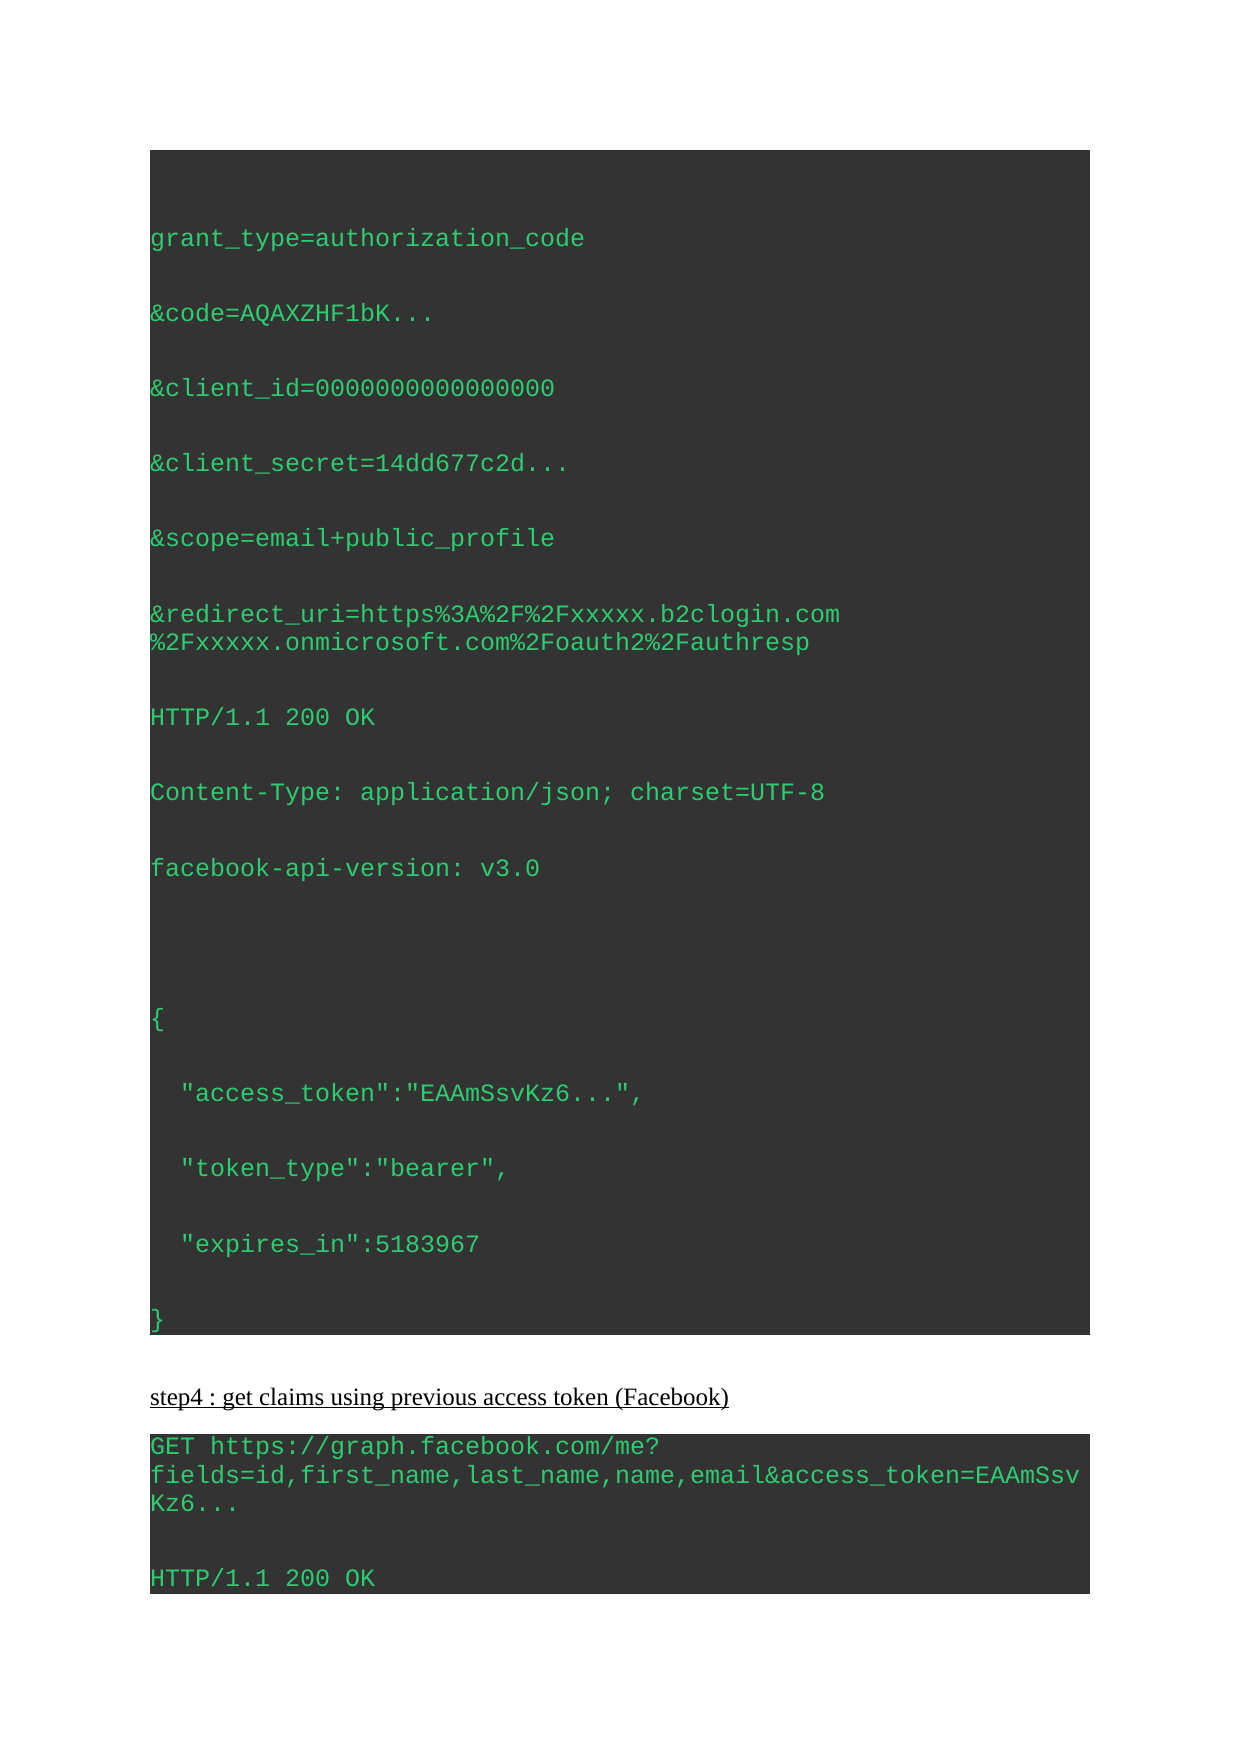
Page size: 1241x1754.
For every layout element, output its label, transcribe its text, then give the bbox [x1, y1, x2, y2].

text "expires_in":5183967 [150, 1231, 1090, 1259]
text "access_token":"EAAmSsvKz6...", [150, 1081, 1090, 1109]
text &client_id=0000000000000000 [150, 376, 1090, 404]
text &client_secret=14dd677c2d... [150, 451, 1090, 479]
text } [150, 1306, 1090, 1335]
text HTTP/1.1 200 OK [150, 705, 1090, 733]
text HTTP/1.1 200 OK [150, 1566, 1090, 1594]
text Content-Type: application/json; charset=UTF-8 [150, 780, 1090, 808]
text GET https://graph.facebook.com/me?fields=id,first_name,last_name,name,email&access_token=EAAmSsvKz6... [150, 1434, 1090, 1519]
text &scope=email+public_profile [150, 526, 1090, 554]
text facebook-api-version: v3.0 [150, 855, 1090, 883]
text "token_type":"bearer", [150, 1156, 1090, 1184]
text grant_type=authorization_code [150, 225, 1090, 253]
text step4 : get claims using previous access token (Facebook) [150, 1382, 1090, 1410]
text &code=AQAXZHF1bK... [150, 300, 1090, 329]
text { [150, 1006, 1090, 1034]
text &redirect_uri=https%3A%2F%2Fxxxxx.b2clogin.com%2Fxxxxx.onmicrosoft.com%2Foauth2%2Fauthresp [150, 601, 1090, 658]
